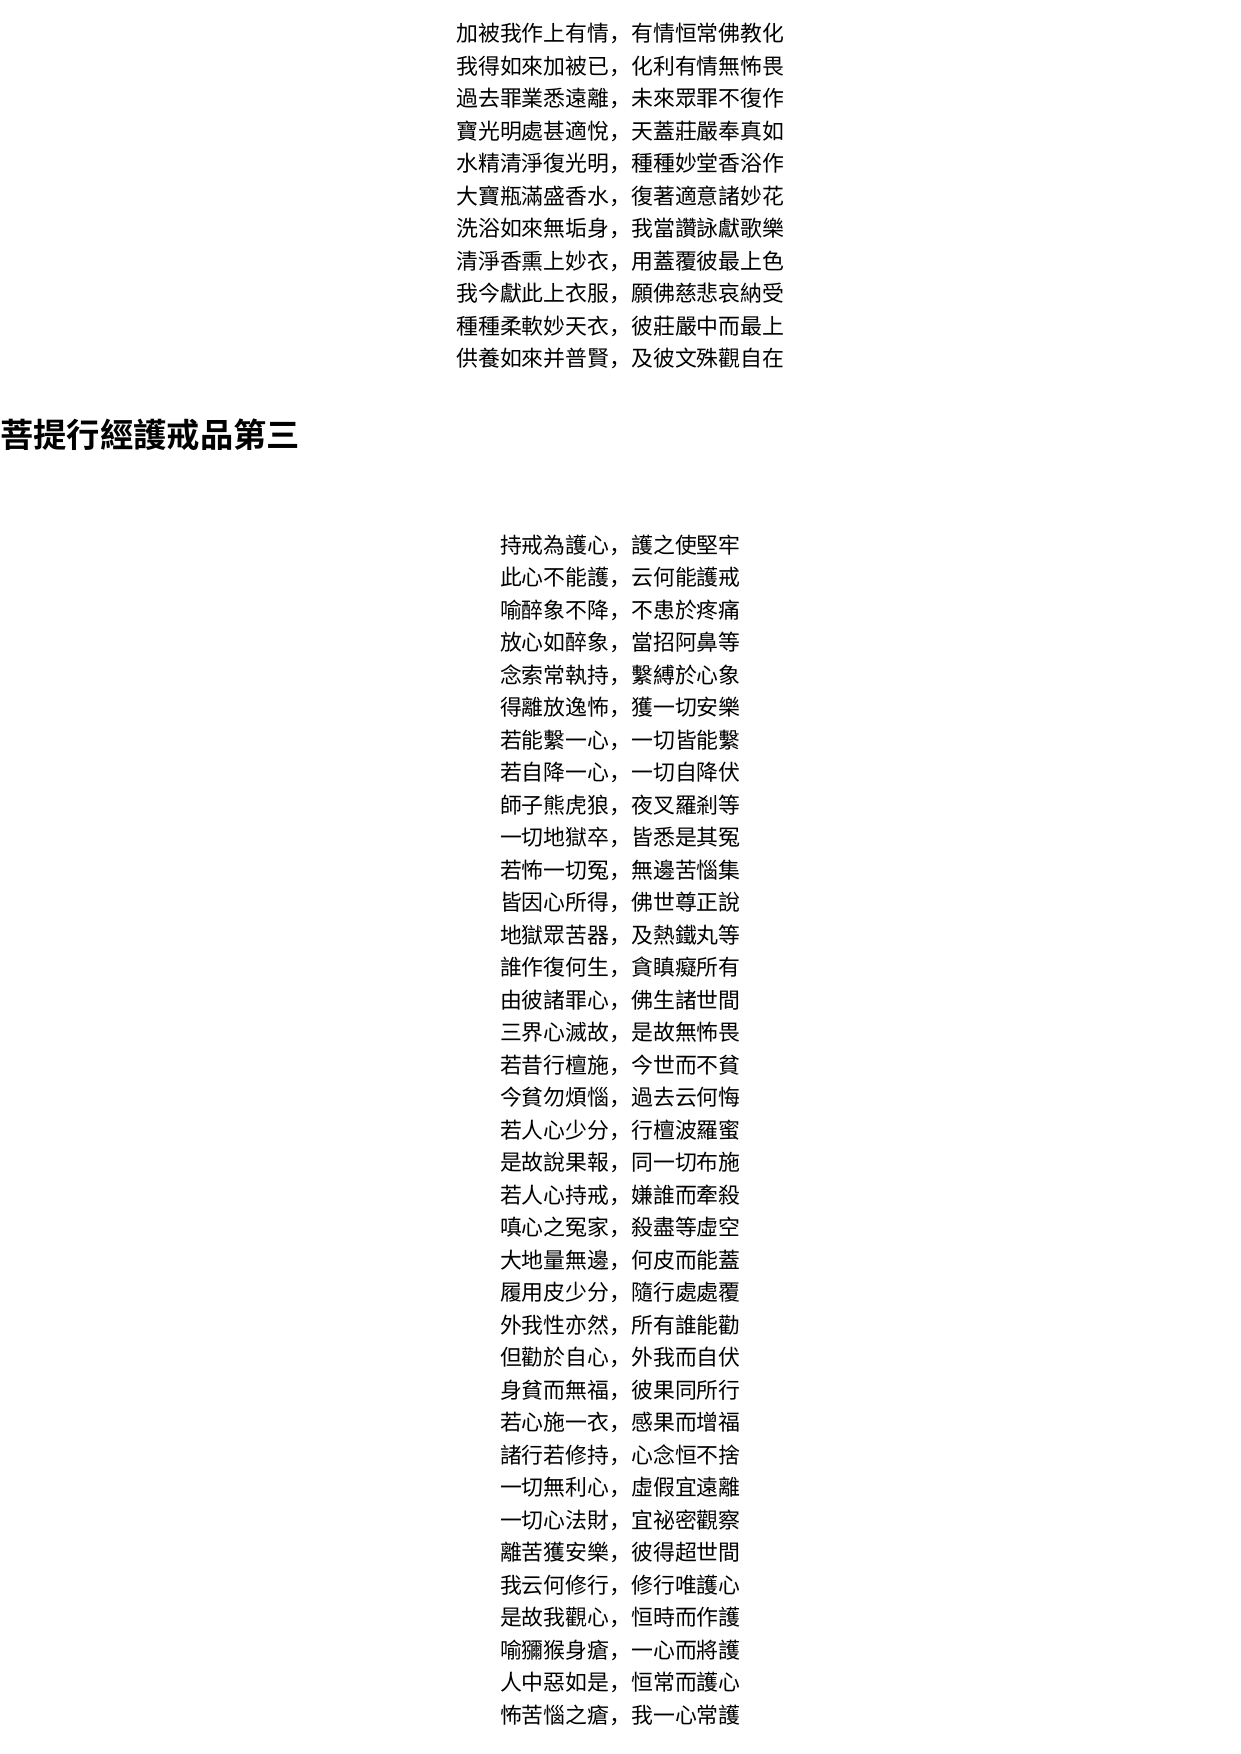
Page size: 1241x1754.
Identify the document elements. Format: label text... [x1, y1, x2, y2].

text 諸行若修持，心念恒不捨 [0, 1437, 1240, 1470]
text 我得如來加被已，化利有情無怖畏 [0, 48, 1240, 81]
text 大地量無邊，何皮而能蓋 [0, 1242, 1240, 1275]
text 離苦獲安樂，彼得超世間 [0, 1535, 1240, 1567]
text 寶光明處甚適悅，天蓋莊嚴奉真如 [0, 113, 1240, 146]
text 我今獻此上衣服，願佛慈悲哀納受 [0, 276, 1240, 308]
text 是故說果報，同一切布施 [0, 1145, 1240, 1177]
text 過去罪業悉遠離，未來眾罪不復作 [0, 81, 1240, 113]
text 洗浴如來無垢身，我當讚詠獻歌樂 [0, 211, 1240, 243]
text 大寶瓶滿盛香水，復著適意諸妙花 [0, 178, 1240, 211]
text 身貧而無福，彼果同所行 [0, 1372, 1240, 1405]
text 喻獼猴身瘡，一心而將護 [0, 1632, 1240, 1665]
text 我云何修行，修行唯護心 [0, 1567, 1240, 1600]
text 持戒為護心，護之使堅牢 [0, 527, 1240, 560]
text 一切無利心，虛假宜遠離 [0, 1470, 1240, 1502]
text 外我性亦然，所有誰能勸 [0, 1307, 1240, 1340]
text 今貧勿煩惱，過去云何悔 [0, 1080, 1240, 1112]
text 若心施一衣，感果而增福 [0, 1405, 1240, 1437]
text 一切地獄卒，皆悉是其冤 [0, 820, 1240, 852]
text 若昔行檀施，今世而不貧 [0, 1047, 1240, 1080]
text 水精清淨復光明，種種妙堂香浴作 [0, 146, 1240, 178]
text 若人心少分，行檀波羅蜜 [0, 1112, 1240, 1145]
text 種種柔軟妙天衣，彼莊嚴中而最上 [0, 308, 1240, 341]
text 師子熊虎狼，夜叉羅剎等 [0, 787, 1240, 820]
text 清淨香熏上妙衣，用蓋覆彼最上色 [0, 243, 1240, 276]
text 念索常執持，繫縛於心象 [0, 657, 1240, 690]
text 放心如醉象，當招阿鼻等 [0, 625, 1240, 657]
text 地獄眾苦器，及熱鐵丸等 [0, 917, 1240, 950]
text 由彼諸罪心，佛生諸世間 [0, 982, 1240, 1015]
text 加被我作上有情，有情恒常佛教化 [0, 16, 1240, 48]
text 人中惡如是，恒常而護心 [0, 1665, 1240, 1697]
text 履用皮少分，隨行處處覆 [0, 1275, 1240, 1307]
text 若人心持戒，嫌誰而牽殺 [0, 1177, 1240, 1210]
text 三界心滅故，是故無怖畏 [0, 1015, 1240, 1047]
text 得離放逸怖，獲一切安樂 [0, 690, 1240, 722]
text 怖苦惱之瘡，我一心常護 [0, 1697, 1240, 1730]
text 若能繫一心，一切皆能繫 [0, 722, 1240, 755]
text 若自降一心，一切自降伏 [0, 755, 1240, 787]
text 但勸於自心，外我而自伏 [0, 1340, 1240, 1372]
text 嗔心之冤家，殺盡等虛空 [0, 1210, 1240, 1242]
subtitle 菩提行經護戒品第三 [0, 400, 1240, 465]
text 喻醉象不降，不患於疼痛 [0, 592, 1240, 625]
text 供養如來并普賢，及彼文殊觀自在 [0, 341, 1240, 373]
text 若怖一切冤，無邊苦惱集 [0, 852, 1240, 885]
text 皆因心所得，佛世尊正說 [0, 885, 1240, 917]
text 一切心法財，宜祕密觀察 [0, 1502, 1240, 1535]
text 此心不能護，云何能護戒 [0, 560, 1240, 592]
text 是故我觀心，恒時而作護 [0, 1600, 1240, 1632]
text 誰作復何生，貪瞋癡所有 [0, 950, 1240, 982]
